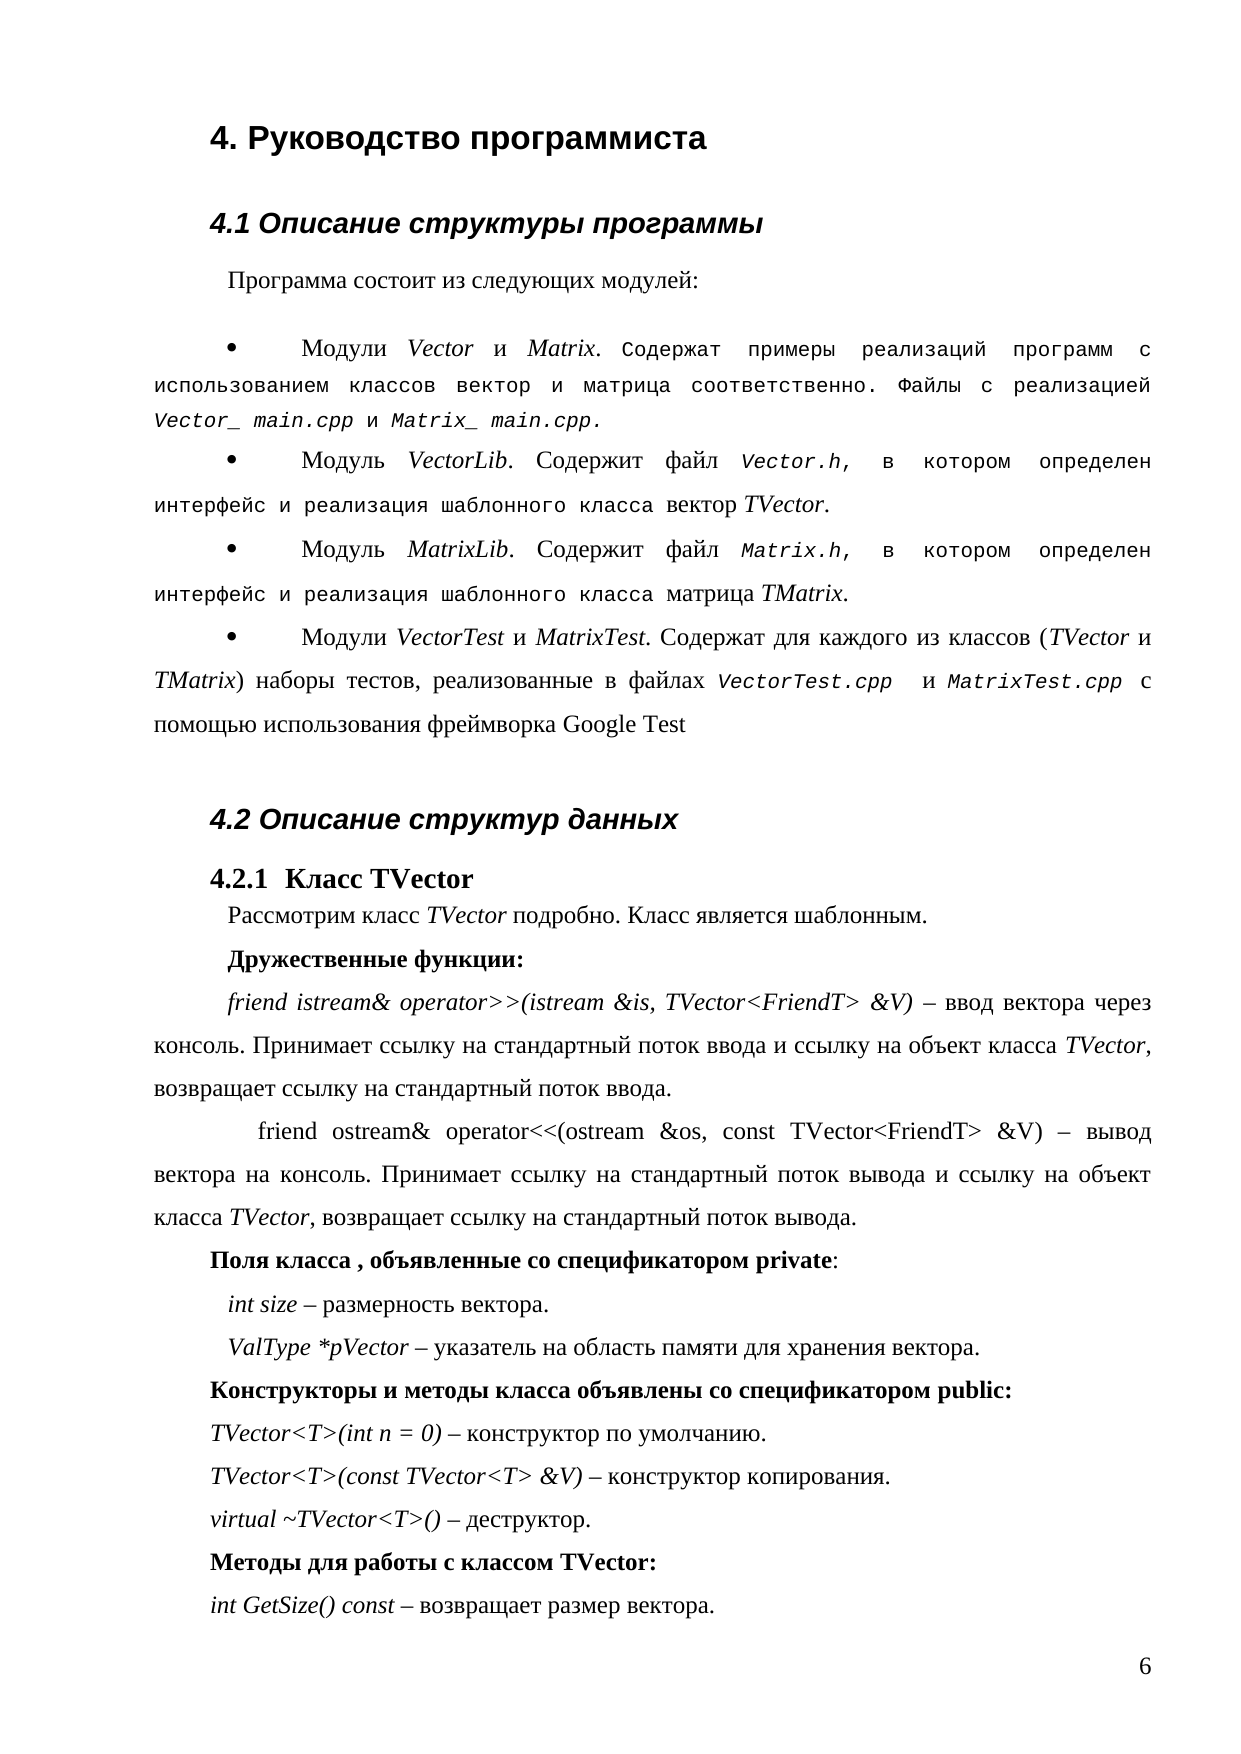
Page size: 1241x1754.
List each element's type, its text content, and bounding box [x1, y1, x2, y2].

subtitle 4.1 Описание структуры программы [153, 207, 1152, 240]
subtitle Класс TVector [210, 861, 1152, 894]
list Модули VectorTest и MatrixTest. Содержат для каждого из классов (TVector и TMatrix) наборы тестов, реализованные в файлах VectorTest.cpp и MatrixTest.cpp с помощью использования фреймворка Google Test [153, 622, 1152, 738]
text int GetSize() const – возвращает размер вектора. [153, 1591, 1152, 1619]
subtitle Руководство программиста [210, 118, 1152, 157]
text TVector<T>(int n = 0) – конструктор по умолчанию. [153, 1418, 1152, 1447]
text friend istream& operator>>(istream &is, TVector<FriendT> &V) – ввод вектора через консоль. Принимает ссылку на стандартный поток ввода и ссылку на объект класса TVector, возвращает ссылку на стандартный поток ввода. [153, 987, 1152, 1102]
text friend ostream& operator<<(ostream &os, const TVector<FriendT> &V) – вывод вектора на консоль. Принимает ссылку на стандартный поток вывода и ссылку на объект класса TVector, возвращает ссылку на стандартный поток вывода. [153, 1116, 1152, 1231]
text Рассмотрим класс TVector подробно. Класс является шаблонным. [153, 901, 1152, 929]
subtitle Описание структур данных [210, 802, 1152, 836]
text Программа состоит из следующих модулей: [153, 265, 1152, 294]
text int size – размерность вектора. [153, 1289, 1152, 1317]
list Модуль MatrixLib. Содержит файл Matrix.h, в котором определен интерфейс и реализация шаблонного класса матрица TMatrix. [153, 534, 1152, 607]
text virtual ~TVector<T>() – деструктор. [153, 1504, 1152, 1533]
text Поля класса , объявленные со спецификатором private: [153, 1246, 1152, 1274]
text Конструкторы и методы класса объявлены со спецификатором public: [153, 1375, 1152, 1404]
text Дружественные функции: [153, 944, 1152, 972]
text ValType *pVector – указатель на область памяти для хранения вектора. [153, 1332, 1152, 1361]
text Методы для работы с классом TVector: [153, 1547, 1152, 1576]
text TVector<T>(const TVector<T> &V) – конструктор копирования. [153, 1461, 1152, 1490]
list Модуль VectorLib. Содержит файл Vector.h, в котором определен интерфейс и реализация шаблонного класса вектор TVector. [153, 445, 1152, 519]
list Модули Vector и Matrix. Содержат примеры реализаций программ с использованием классов вектор и матрица соответственно. Файлы с реализацией Vector_ main.cpp и Matrix_ main.cpp. [153, 333, 1152, 434]
